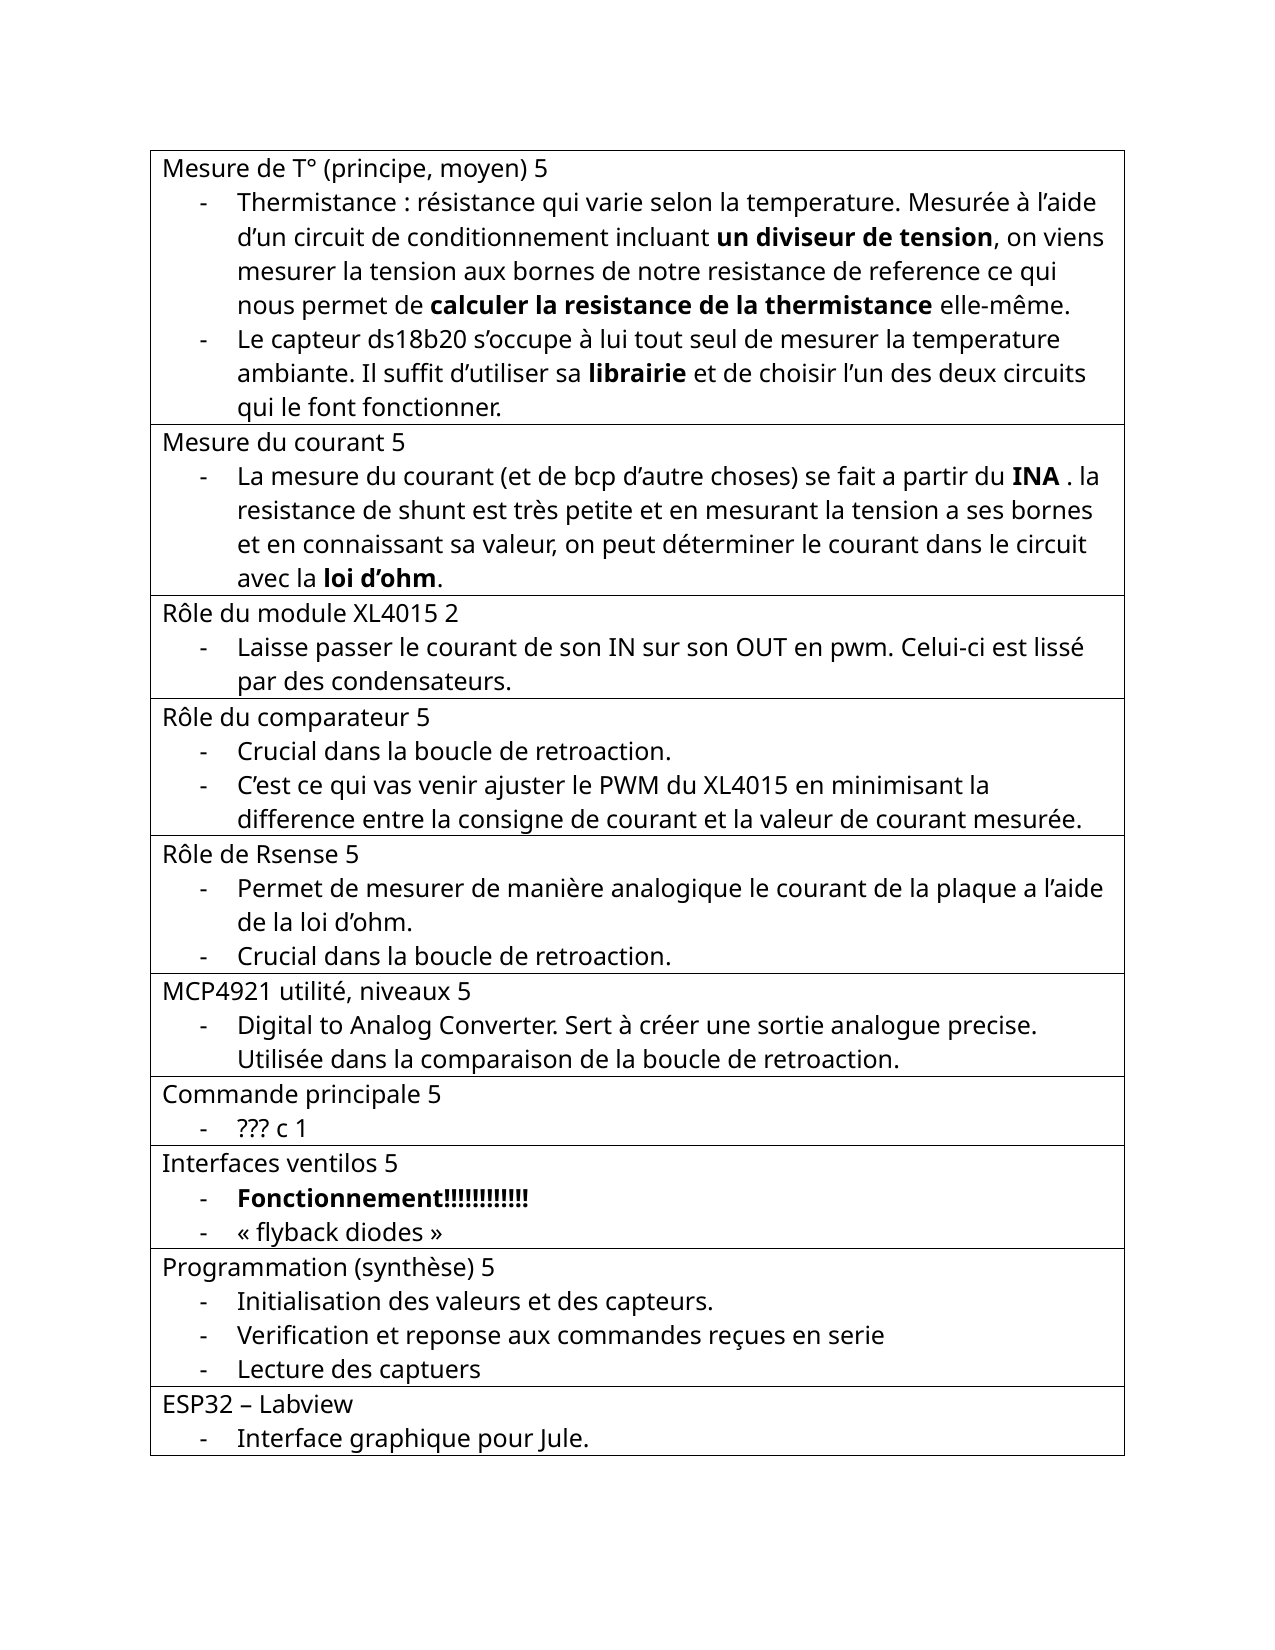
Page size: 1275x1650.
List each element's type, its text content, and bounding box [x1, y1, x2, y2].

table_cell Mesure du courant 5 La mesure du courant (et de bcp d’autre choses) se fait a partir du INA . la resistance de shunt est très petite et en mesurant la tension a ses bornes et en connaissant sa valeur, on peut déterminer le courant dans le circuit avec la loi d’ohm. [151, 425, 1124, 595]
table_cell Programmation (synthèse) 5 Initialisation des valeurs et des capteurs. Verification et reponse aux commandes reçues en serie Lecture des captuers [151, 1249, 1124, 1386]
table_cell Interfaces ventilos 5 Fonctionnement!!!!!!!!!!!! « flyback diodes » [151, 1146, 1124, 1248]
table_cell Commande principale 5 ??? c 1 [151, 1077, 1124, 1145]
table_cell Mesure de T° (principe, moyen) 5 Thermistance : résistance qui varie selon la temperature. Mesurée à l’aide d’un circuit de conditionnement incluant un diviseur de tension, on viens mesurer la tension aux bornes de notre resistance de reference ce qui nous permet de calculer la resistance de la thermistance elle-même. Le capteur ds18b20 s’occupe à lui tout seul de mesurer la temperature ambiante. Il suffit d’utiliser sa librairie et de choisir l’un des deux circuits qui le font fonctionner. [151, 151, 1124, 423]
table_cell Rôle de Rsense 5 Permet de mesurer de manière analogique le courant de la plaque a l’aide de la loi d’ohm. Crucial dans la boucle de retroaction. [151, 836, 1124, 973]
table_cell Rôle du comparateur 5 Crucial dans la boucle de retroaction. C’est ce qui vas venir ajuster le PWM du XL4015 en minimisant la difference entre la consigne de courant et la valeur de courant mesurée. [151, 699, 1124, 835]
table_cell ESP32 – Labview Interface graphique pour Jule. [151, 1387, 1124, 1455]
table_cell Rôle du module XL4015 2 Laisse passer le courant de son IN sur son OUT en pwm. Celui-ci est lissé par des condensateurs. [151, 596, 1124, 698]
table_cell MCP4921 utilité, niveaux 5 Digital to Analog Converter. Sert à créer une sortie analogue precise. Utilisée dans la comparaison de la boucle de retroaction. [151, 974, 1124, 1076]
